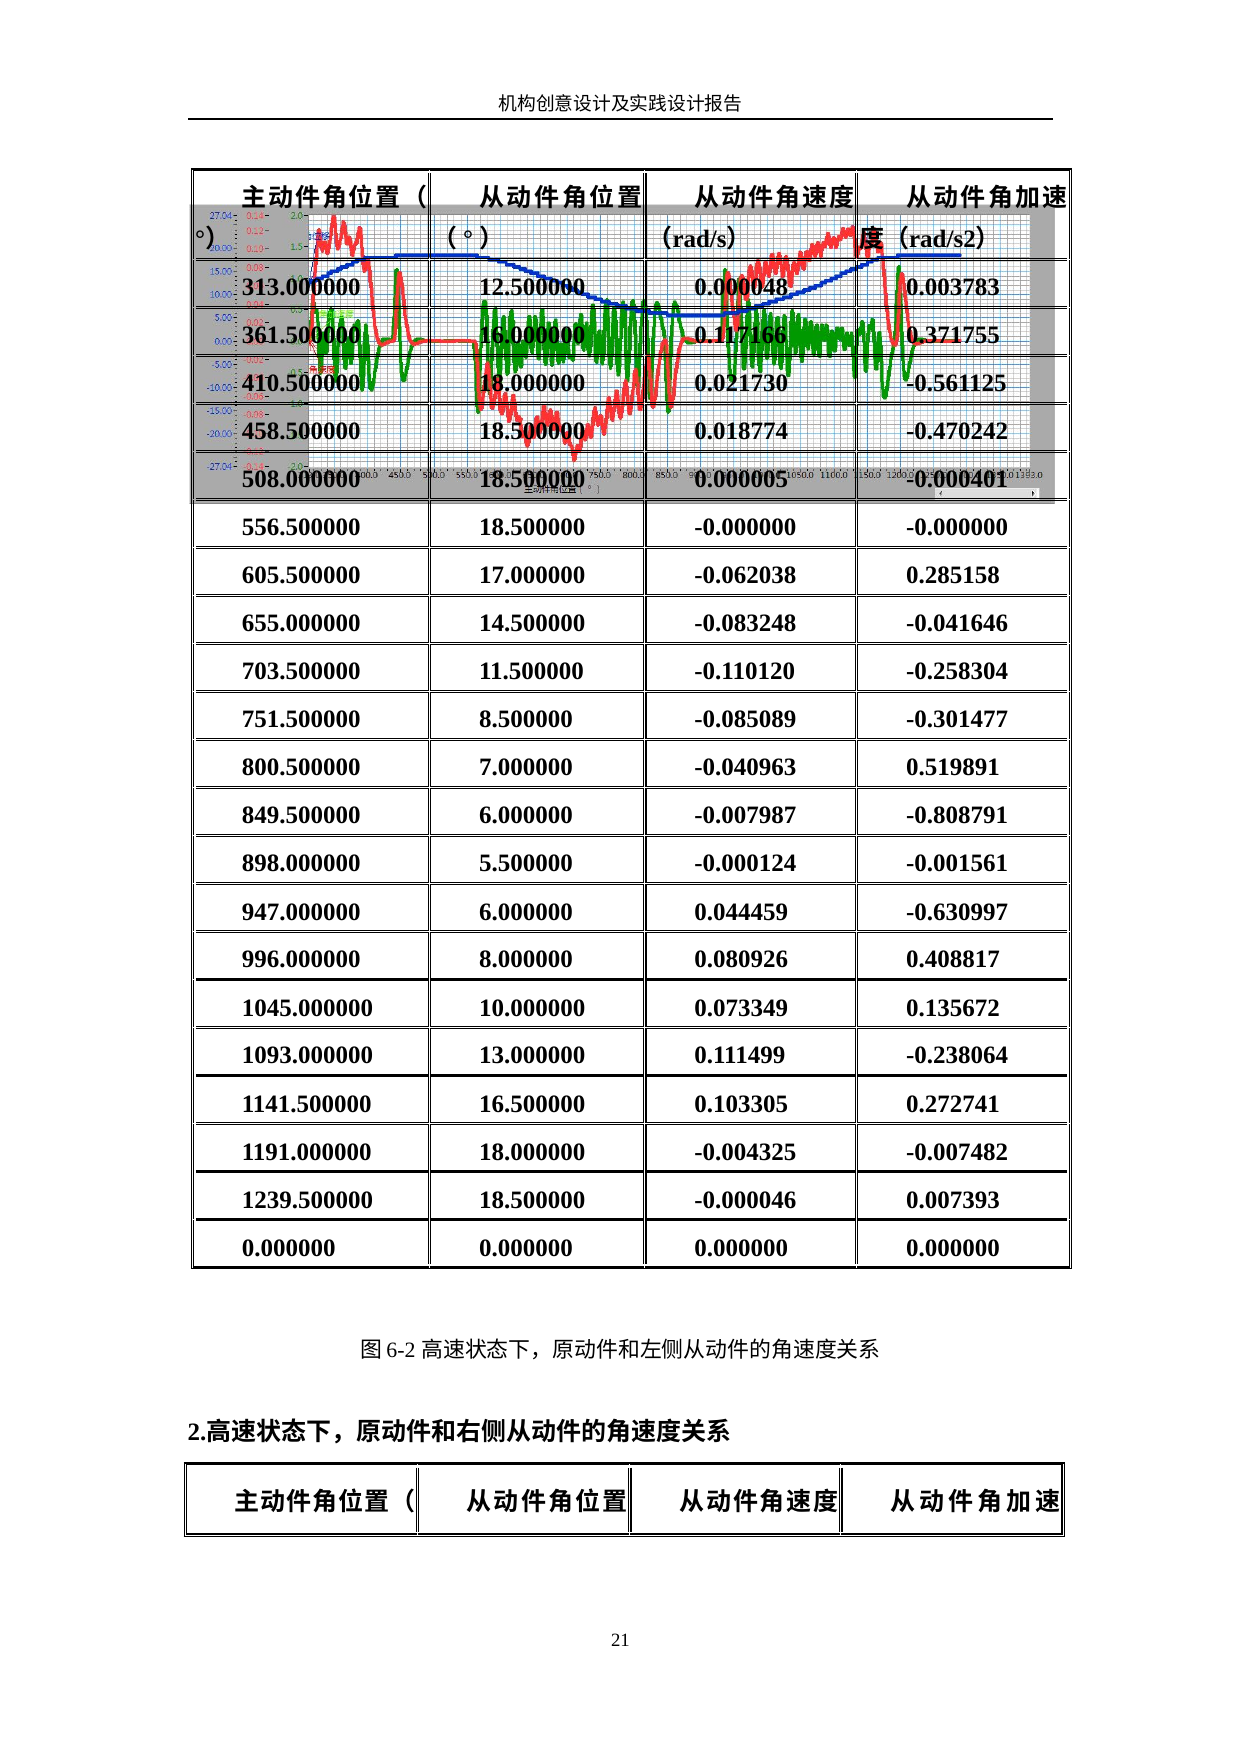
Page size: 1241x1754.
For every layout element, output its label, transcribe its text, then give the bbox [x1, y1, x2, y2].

table_header 从动件角位置（ ° ） [418, 1464, 630, 1533]
table_cell -0.062038 [647, 549, 855, 594]
table_cell -0.085089 [647, 693, 855, 738]
table_cell 508.000000 [194, 450, 428, 498]
table_cell 0.073349 [647, 981, 855, 1026]
table_cell -0.238064 [857, 1026, 1070, 1074]
table_cell -0.001561 [857, 834, 1070, 882]
table_cell 18.500000 [431, 453, 643, 498]
table_cell -0.000124 [647, 837, 855, 882]
table_cell -0.630997 [857, 882, 1070, 930]
table_cell 898.000000 [193, 834, 430, 882]
table_cell 849.500000 [193, 786, 430, 834]
table_cell 1045.000000 [193, 978, 428, 1026]
table_cell 313.000000 [194, 258, 428, 306]
table_cell 0.000000 [193, 1218, 430, 1266]
table_cell -0.258304 [857, 642, 1070, 690]
table_cell -0.470242 [857, 402, 1070, 449]
table_cell 0.044459 [647, 885, 855, 930]
table_cell -0.110120 [647, 645, 855, 690]
table_cell 361.500000 [193, 306, 430, 353]
table_cell 0.285158 [857, 546, 1070, 594]
table_cell 8.000000 [431, 933, 643, 978]
table_cell -0.000046 [647, 1173, 855, 1218]
table_cell 0.103305 [647, 1077, 855, 1122]
table_cell 0.007393 [858, 1170, 1069, 1218]
table_cell 0.272741 [858, 1074, 1069, 1122]
table_cell 0.000048 [647, 261, 855, 306]
table_header 从动件角加速度（rad/s2） [841, 1465, 1061, 1533]
table_cell 13.000000 [431, 1029, 643, 1074]
text 图6-2 高速状态下，原动件和左侧从动件的角速度关系 [187, 1332, 1053, 1364]
table_cell 751.500000 [193, 690, 430, 738]
table_cell 17.000000 [431, 549, 643, 594]
table_cell -0.041646 [857, 594, 1070, 642]
table_header 从动件角位置（ ° ） [430, 170, 645, 257]
table_cell 8.500000 [431, 693, 643, 738]
table_cell -0.000401 [858, 450, 1069, 498]
table_cell -0.808791 [857, 786, 1070, 834]
table_cell 0.371755 [857, 306, 1070, 353]
table_cell 16.000000 [431, 309, 643, 353]
table_cell 0.000000 [857, 1218, 1070, 1266]
table_cell -0.007482 [857, 1122, 1070, 1170]
table_cell 0.111499 [647, 1029, 855, 1074]
table_cell 6.000000 [431, 885, 643, 930]
table_cell 0.117166 [647, 309, 855, 353]
table_header 从动件角速度（rad/s） [630, 1464, 841, 1533]
table_cell 556.500000 [193, 498, 430, 546]
table_cell 14.500000 [431, 597, 643, 642]
table_cell -0.083248 [647, 597, 855, 642]
table_cell 10.000000 [431, 981, 643, 1026]
table_cell -0.000000 [647, 501, 855, 546]
table_cell 0.021730 [647, 357, 855, 402]
table_cell 1093.000000 [193, 1026, 430, 1074]
table_cell 800.500000 [193, 738, 430, 786]
table_cell 18.500000 [431, 1173, 643, 1218]
table_cell 410.500000 [194, 354, 428, 402]
table_cell 605.500000 [193, 546, 430, 594]
table_header 主动件角位置（ °） [187, 1465, 417, 1533]
table_cell 1191.000000 [193, 1122, 430, 1170]
table_cell 0.000005 [647, 453, 855, 498]
table_cell -0.000000 [857, 498, 1070, 546]
table_cell 0.135672 [858, 978, 1070, 1026]
table_cell 5.500000 [431, 837, 643, 882]
text 2.高速状态下，原动件和右侧从动件的角速度关系 [187, 1397, 1053, 1462]
table_cell 12.500000 [431, 261, 643, 306]
table_cell 0.018774 [647, 405, 855, 449]
table_cell 0.408817 [857, 930, 1070, 978]
table_cell -0.040963 [647, 741, 855, 786]
table_cell 0.519891 [857, 738, 1070, 786]
table_header 从动件角速度（rad/s） [645, 171, 857, 257]
table_cell -0.007987 [647, 789, 855, 834]
table_cell 0.000000 [430, 1218, 645, 1266]
table_cell -0.301477 [857, 690, 1070, 738]
table_cell 1239.500000 [194, 1170, 428, 1218]
table_cell 0.003783 [858, 258, 1069, 306]
table_cell 655.000000 [193, 594, 430, 642]
table_cell 996.000000 [193, 930, 430, 978]
table_cell -0.004325 [647, 1125, 855, 1170]
table_cell 16.500000 [431, 1077, 643, 1122]
table_cell 18.000000 [431, 1125, 643, 1170]
table_header 从动件角加速度（rad/s2） [857, 171, 1069, 257]
table_cell 7.000000 [431, 741, 643, 786]
table_cell 11.500000 [431, 645, 643, 690]
table_cell 458.500000 [193, 402, 430, 449]
table_cell 1141.500000 [194, 1074, 428, 1122]
table_cell 0.080926 [647, 933, 855, 978]
table_cell -0.561125 [858, 354, 1069, 402]
table_cell 0.000000 [645, 1221, 857, 1266]
table_cell 18.500000 [431, 501, 643, 546]
table_cell 18.000000 [431, 357, 643, 402]
table_header 主动件角位置（ °） [194, 171, 430, 257]
table_cell 6.000000 [431, 789, 643, 834]
table_cell 18.500000 [431, 405, 643, 449]
table_cell 703.500000 [193, 642, 430, 690]
table_cell 947.000000 [193, 882, 430, 930]
